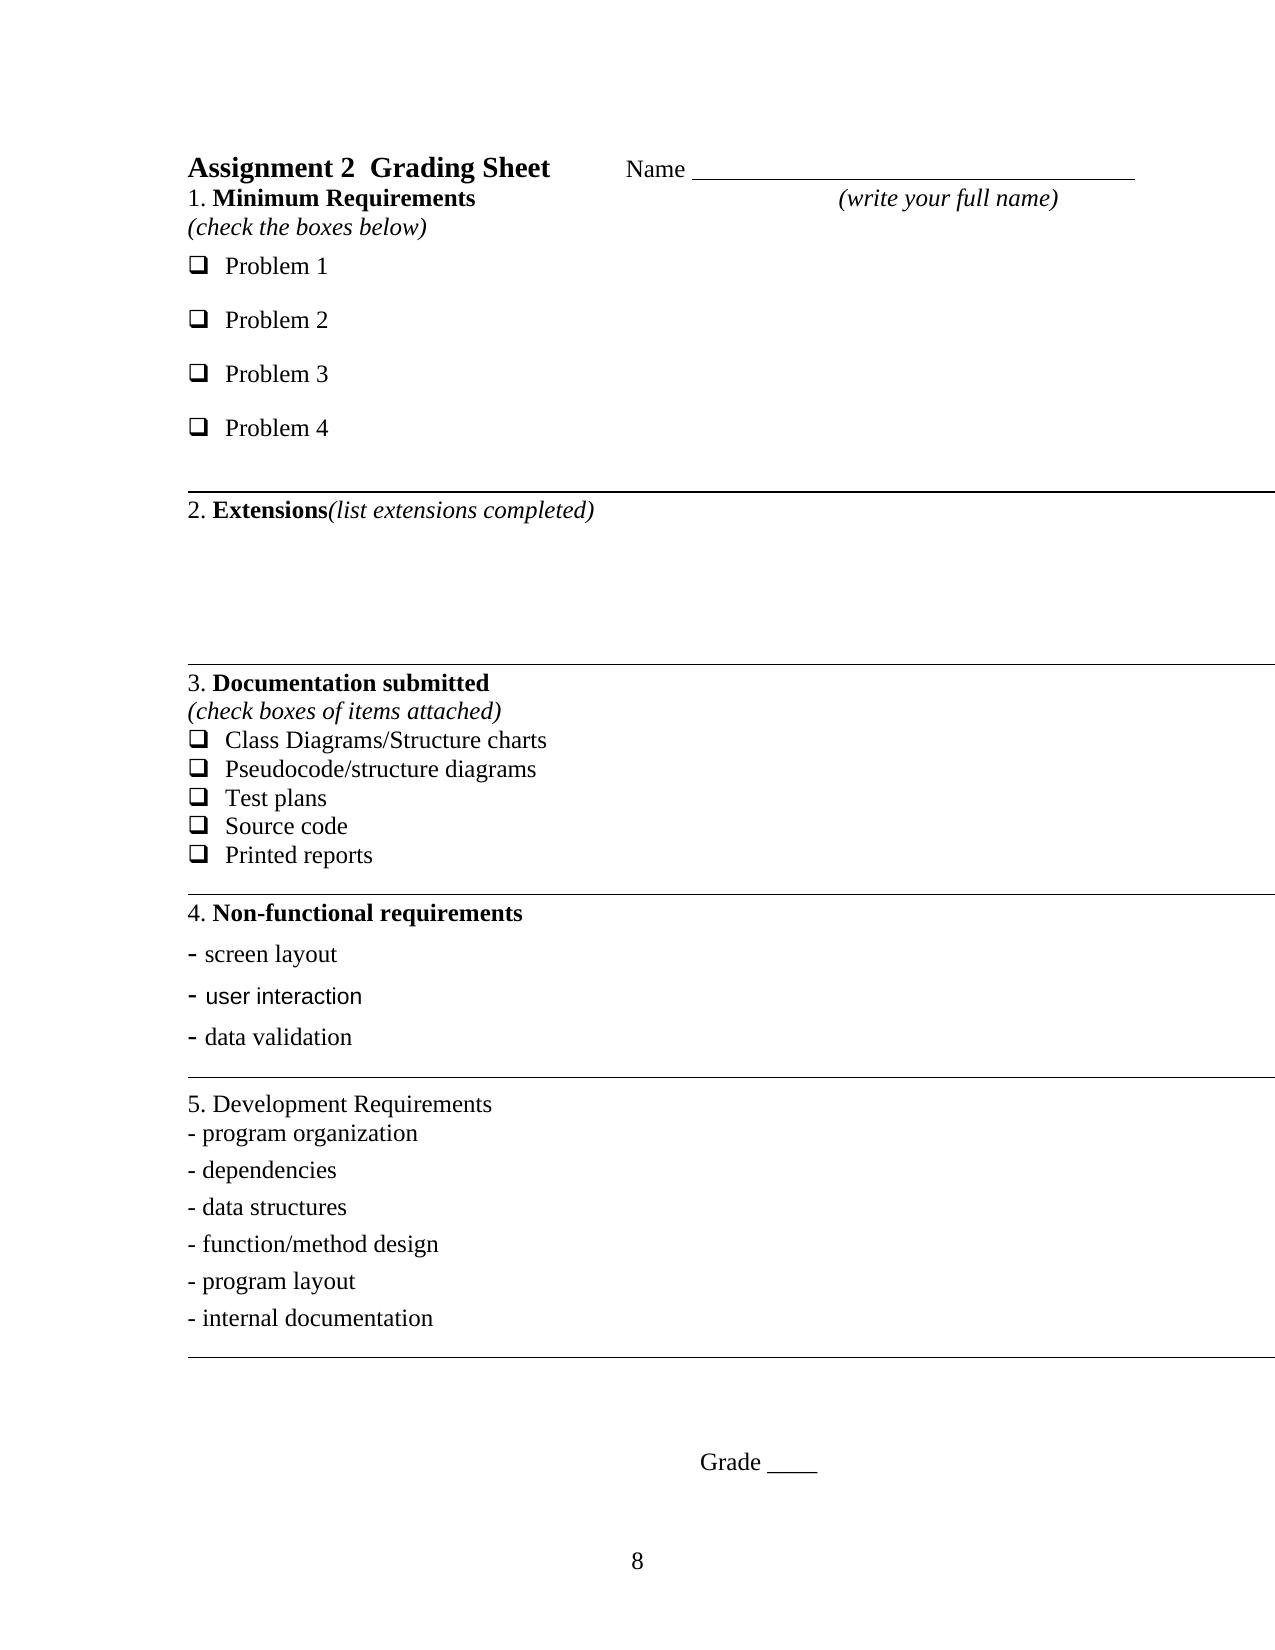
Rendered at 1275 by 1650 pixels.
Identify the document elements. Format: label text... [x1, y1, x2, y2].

text - screen layout [187, 935, 1087, 968]
text Grade ____ [75, 1447, 1087, 1476]
text 1. Minimum Requirements (write your full name) [187, 183, 1200, 212]
text 4. Non-functional requirements [187, 898, 1087, 926]
text (check boxes of items attached) [187, 696, 1087, 725]
text (check the boxes below) [187, 212, 1087, 241]
list Source code [187, 811, 1087, 840]
text - internal documentation [187, 1303, 1087, 1332]
list Problem 4 [187, 413, 1087, 441]
list Test plans [187, 783, 1087, 811]
list Printed reports [187, 840, 1087, 869]
list Problem 1 [187, 251, 1087, 280]
text - function/method design [187, 1229, 1087, 1258]
text 3. Documentation submitted [187, 668, 1087, 696]
list Pseudocode/structure diagrams [187, 754, 1087, 783]
text You are responsible for disaster recovery of your programs. Keep numbered versions of your source code files, and take back-up copies every day! Lost programs are not an excuse for late delivery.Assignment 2 Grading Sheet Name [187, 150, 1200, 183]
list Problem 2 [187, 305, 1087, 334]
list Class Diagrams/Structure charts [187, 725, 1087, 754]
text - user interaction [187, 977, 1087, 1010]
text - data validation [187, 1018, 1087, 1052]
text - data structures [187, 1192, 1087, 1221]
list Problem 3 [187, 359, 1087, 388]
text 5. Development Requirements - program organization [187, 1089, 1087, 1147]
text 2. Extensions(list extensions completed) [187, 495, 1087, 524]
text - dependencies [187, 1155, 1087, 1184]
text - program layout [187, 1266, 1087, 1295]
